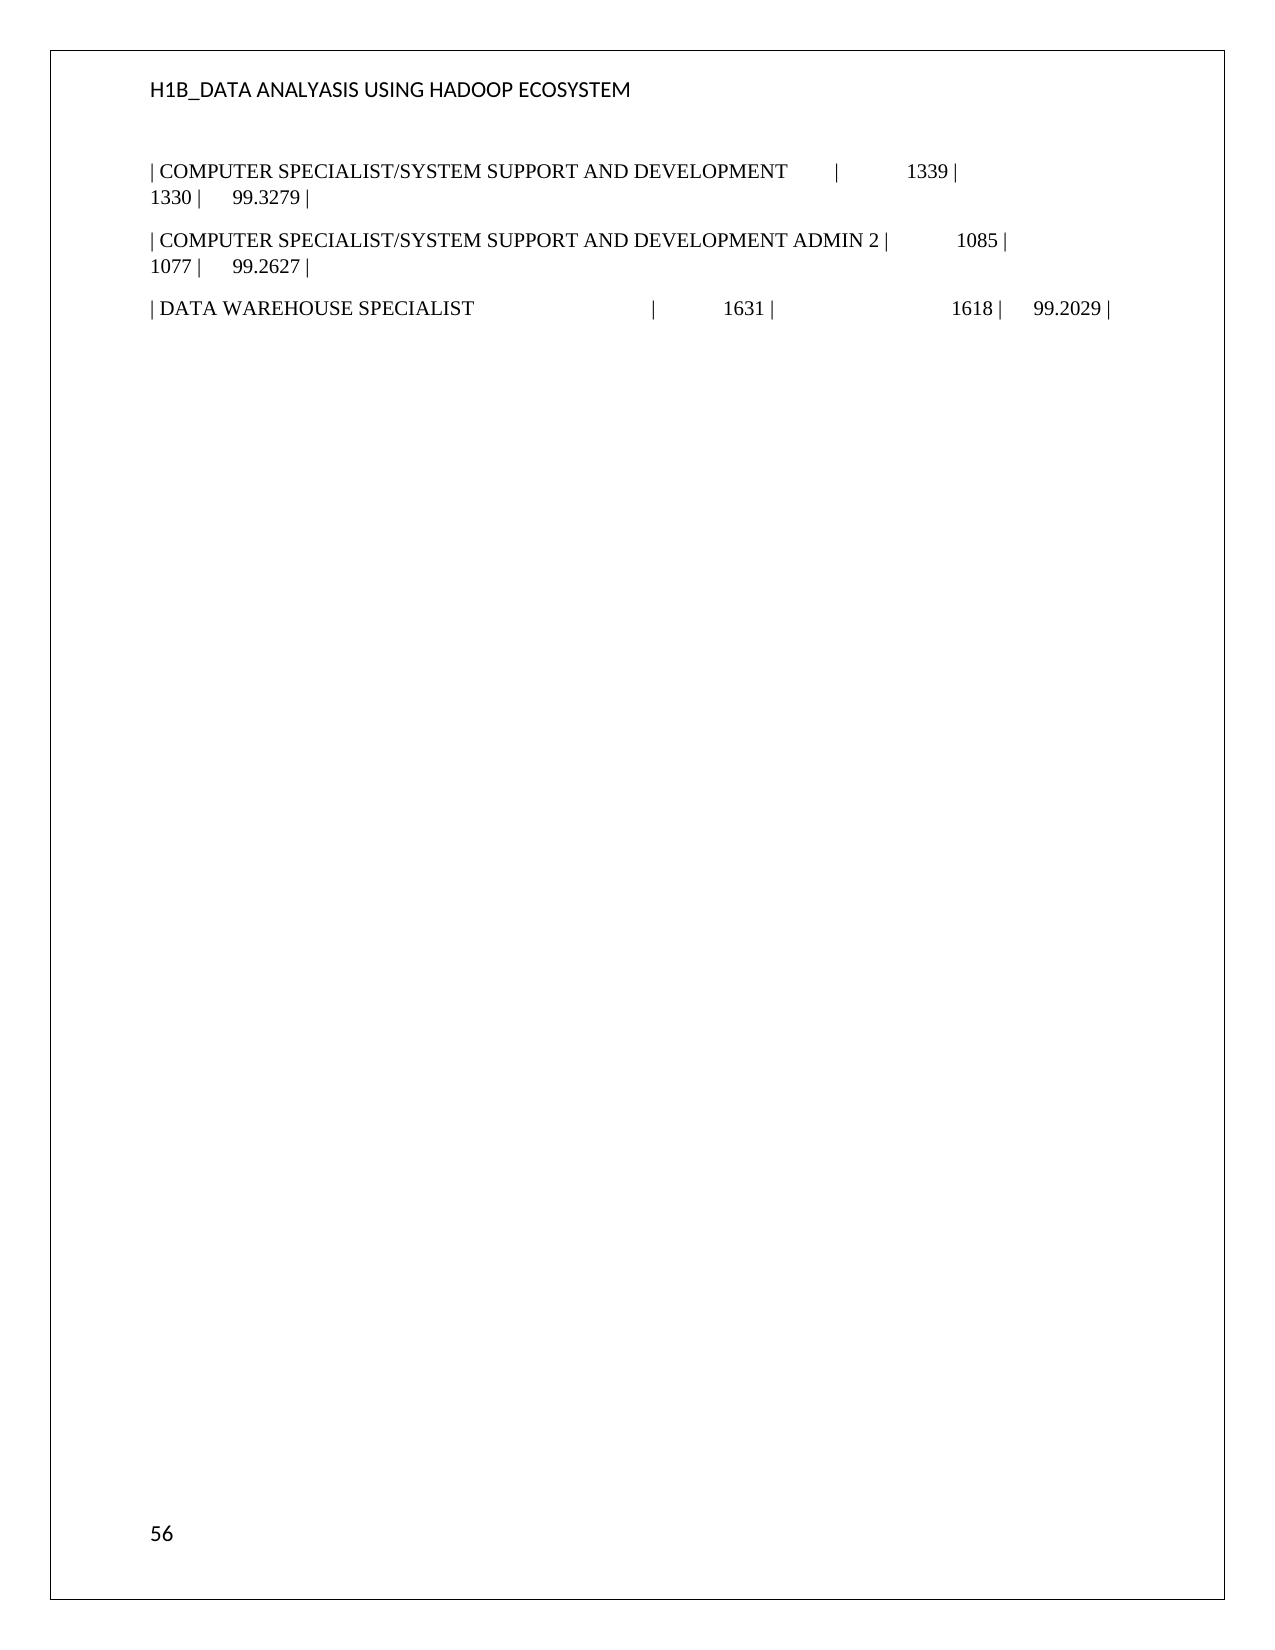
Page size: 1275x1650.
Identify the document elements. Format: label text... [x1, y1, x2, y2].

text | DATA WAREHOUSE SPECIALIST | 1631 | 1618 | 99.2029 | [150, 296, 1125, 320]
text | COMPUTER SPECIALIST/SYSTEM SUPPORT AND DEVELOPMENT ADMIN 2 | 1085 | 1077 | 99.2627 | [150, 228, 1125, 278]
text | COMPUTER SPECIALIST/SYSTEM SUPPORT AND DEVELOPMENT | 1339 | 1330 | 99.3279 | [150, 159, 1125, 209]
